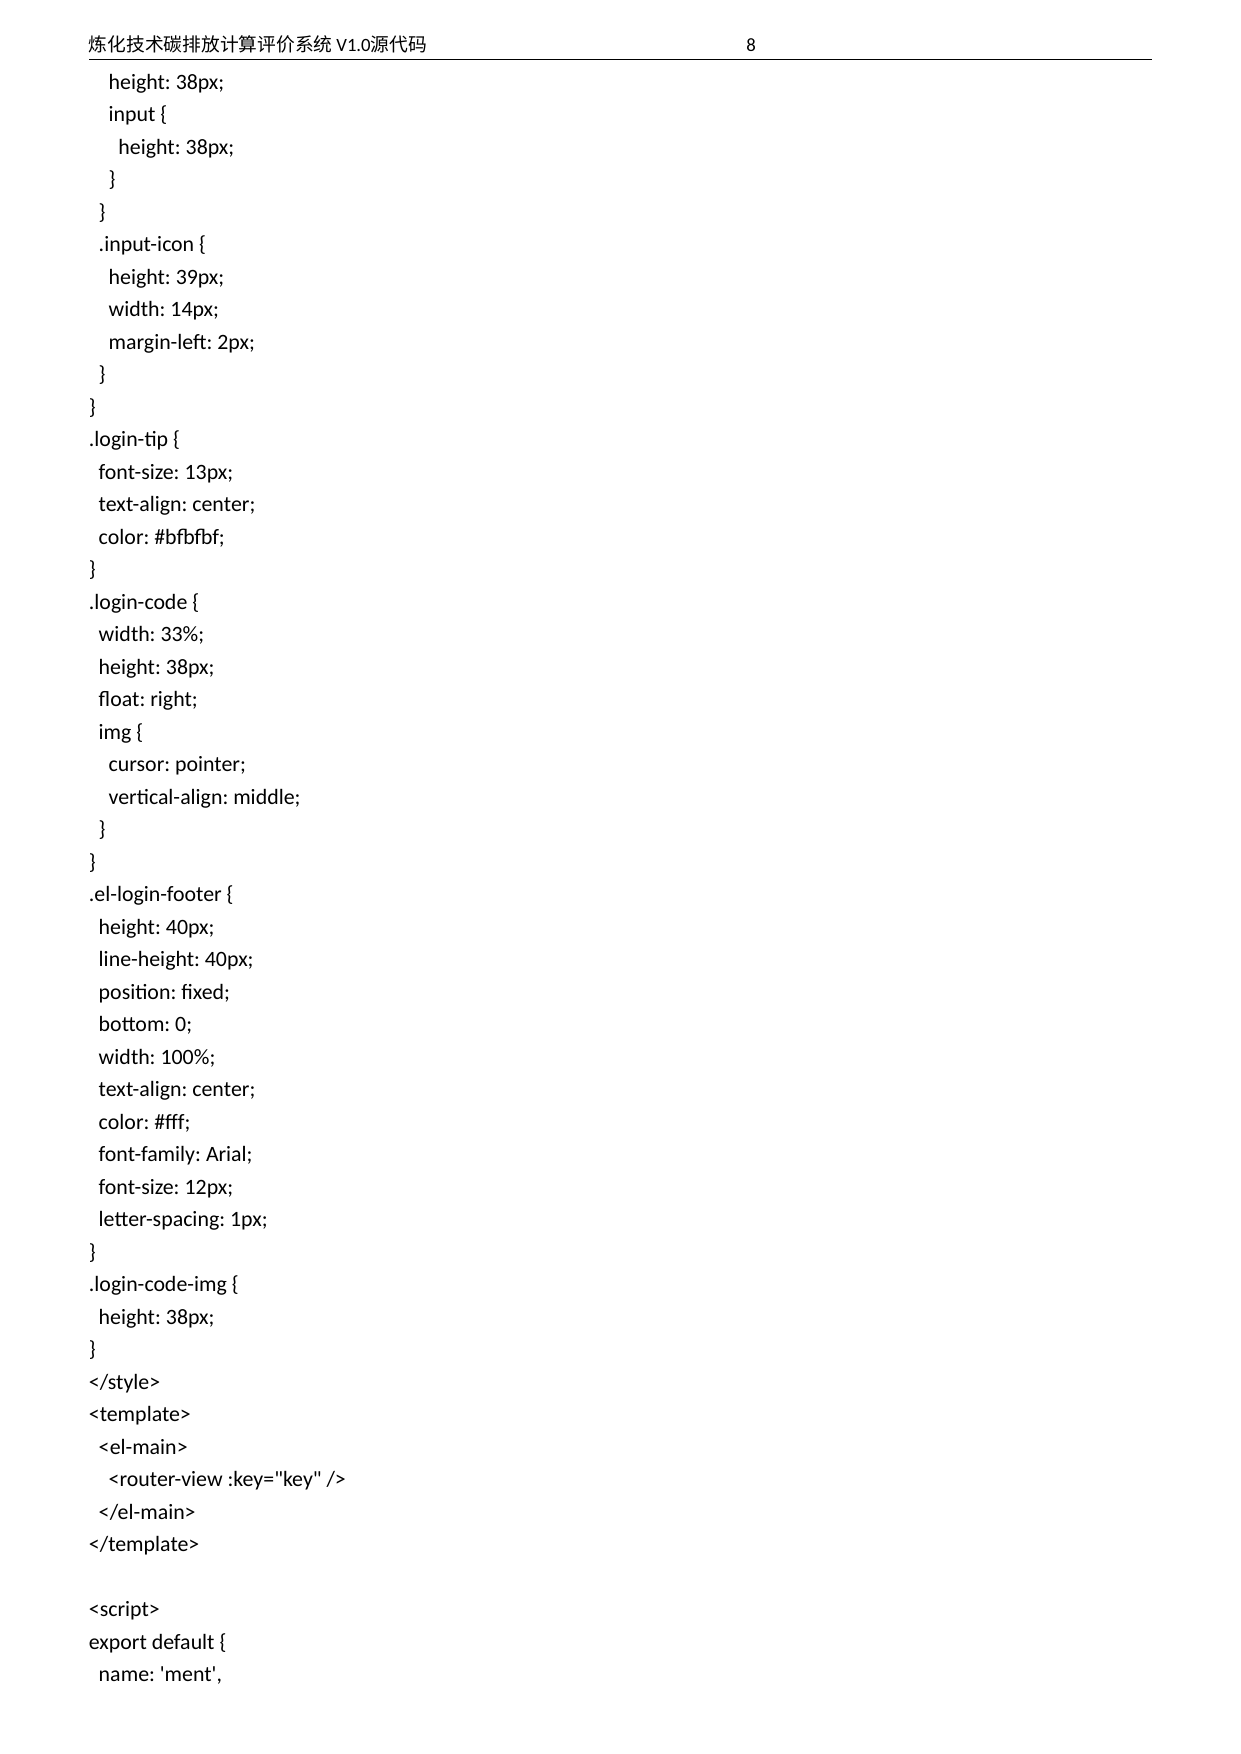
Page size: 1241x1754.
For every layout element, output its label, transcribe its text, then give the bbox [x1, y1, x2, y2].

text } [89, 358, 1152, 390]
text } [89, 390, 1152, 423]
text height: 38px; [89, 650, 1152, 683]
text } [89, 845, 1152, 878]
text margin-left: 2px; [89, 325, 1152, 358]
text .login-code { [89, 585, 1152, 618]
text } [89, 163, 1152, 195]
text font-family: Arial; [89, 1138, 1152, 1170]
text } [89, 813, 1152, 845]
text vertical-align: middle; [89, 780, 1152, 813]
text text-align: center; [89, 1073, 1152, 1105]
text font-size: 13px; [89, 455, 1152, 488]
text bottom: 0; [89, 1008, 1152, 1040]
text height: 38px; [89, 130, 1152, 163]
text cursor: pointer; [89, 748, 1152, 780]
text height: 38px; [89, 1300, 1152, 1333]
text } [89, 195, 1152, 228]
text font-size: 12px; [89, 1170, 1152, 1203]
text <router-view :key="key" /> [89, 1463, 1152, 1495]
text <el-main> [89, 1430, 1152, 1463]
text height: 39px; [89, 260, 1152, 293]
text .login-code-img { [89, 1268, 1152, 1300]
text </template> [89, 1528, 1152, 1560]
text <template> [89, 1398, 1152, 1430]
text } [89, 1235, 1152, 1268]
text float: right; [89, 683, 1152, 715]
text width: 14px; [89, 293, 1152, 325]
text export default { [89, 1625, 1152, 1658]
text } [89, 553, 1152, 585]
text color: #bfbfbf; [89, 520, 1152, 553]
text text-align: center; [89, 488, 1152, 520]
text </el-main> [89, 1495, 1152, 1528]
text letter-spacing: 1px; [89, 1203, 1152, 1235]
text } [89, 1333, 1152, 1365]
text img { [89, 715, 1152, 748]
text line-height: 40px; [89, 943, 1152, 975]
text width: 33%; [89, 618, 1152, 650]
text height: 38px; [89, 65, 1152, 98]
text color: #fff; [89, 1105, 1152, 1138]
text <script> [89, 1593, 1152, 1625]
text position: fixed; [89, 975, 1152, 1008]
text name: 'ment', [89, 1658, 1152, 1690]
text height: 40px; [89, 910, 1152, 943]
text .login-tip { [89, 423, 1152, 455]
text </style> [89, 1365, 1152, 1398]
text width: 100%; [89, 1040, 1152, 1073]
text .el-login-footer { [89, 878, 1152, 910]
text .input-icon { [89, 228, 1152, 260]
text input { [89, 98, 1152, 130]
